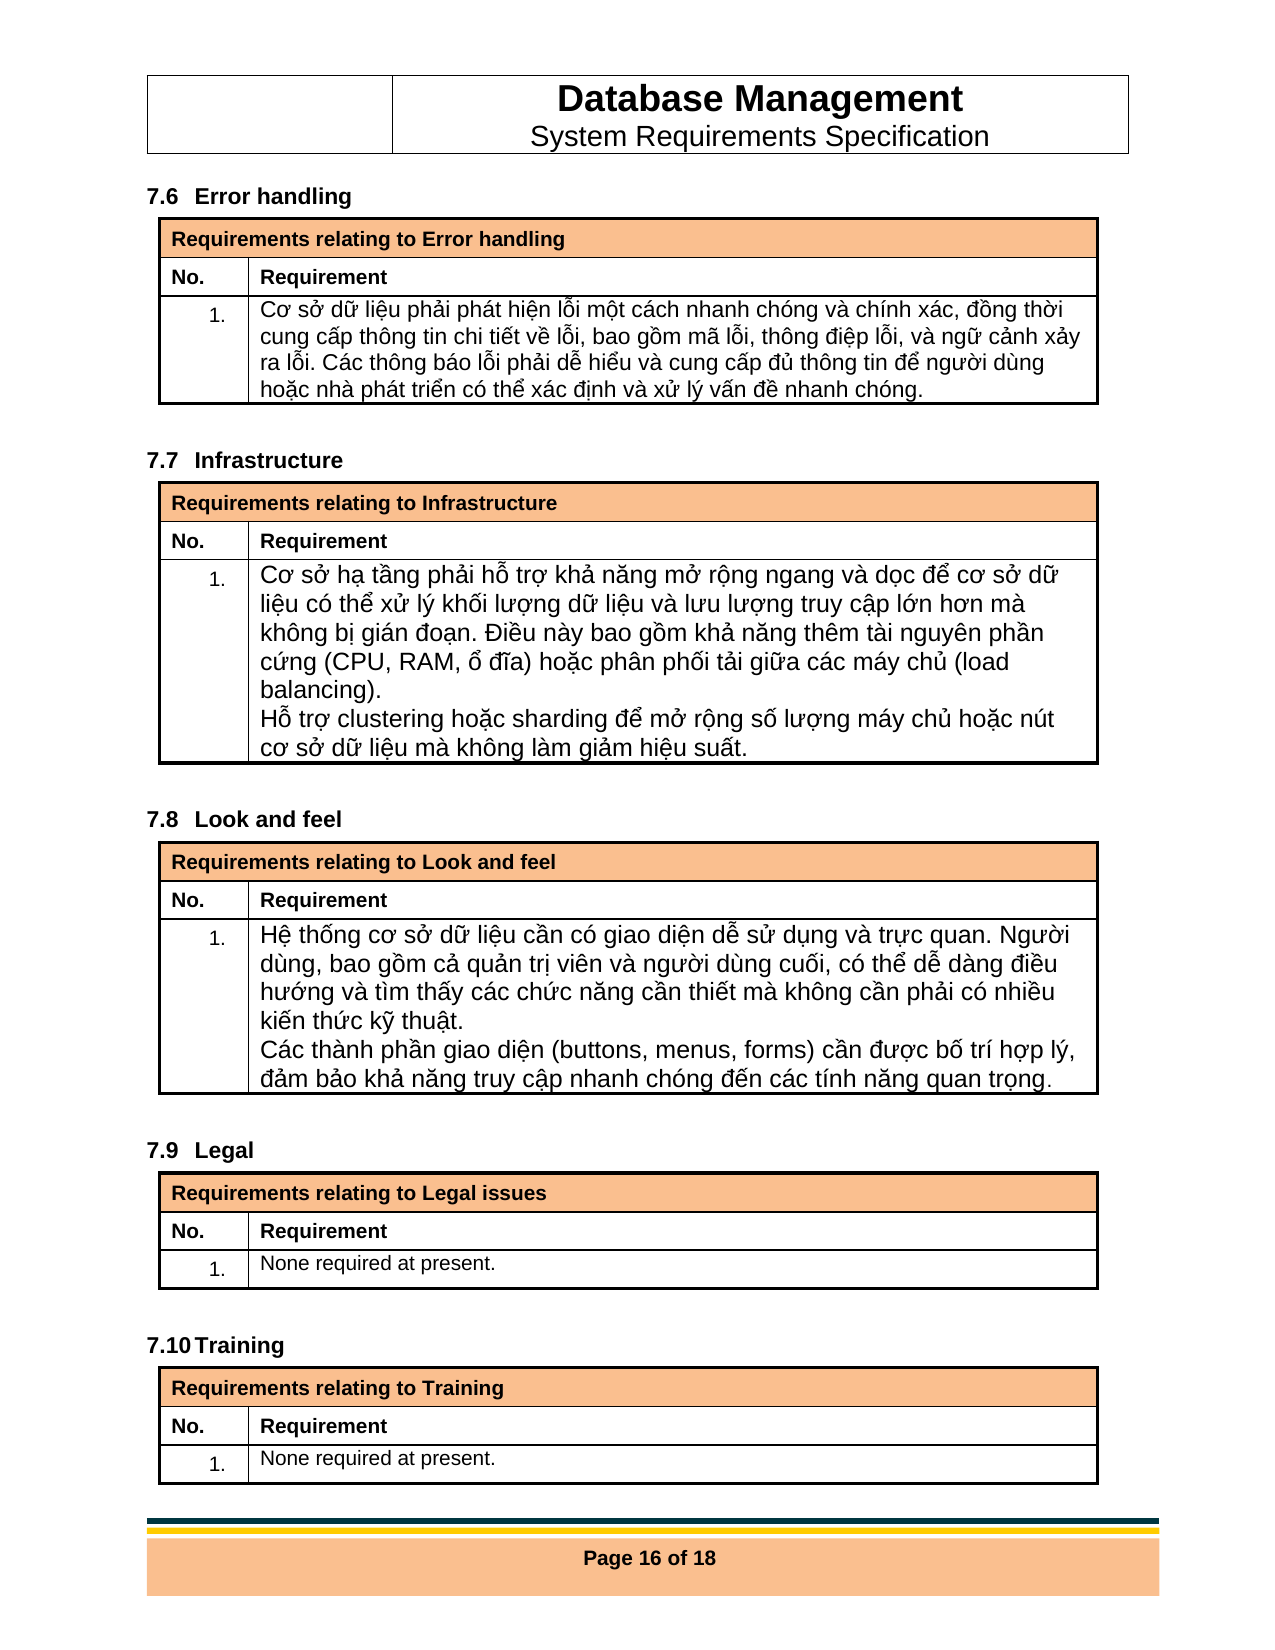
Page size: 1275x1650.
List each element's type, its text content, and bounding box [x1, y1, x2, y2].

table_cell 1. [161, 1251, 248, 1287]
table_cell None required at present. [249, 1446, 1096, 1482]
table_cell Cơ sở hạ tầng phải hỗ trợ khả năng mở rộng ngang và dọc để cơ sở dữ liệu có thể xử lý khối lượng dữ liệu và lưu lượng truy cập lớn hơn mà không bị gián đoạn. Điều này bao gồm khả năng thêm tài nguyên phần cứng (CPU, RAM, ổ đĩa) hoặc phân phối tải giữa các máy chủ (load balancing). Hỗ trợ clustering hoặc sharding để mở rộng số lượng máy chủ hoặc nút cơ sở dữ liệu mà không làm giảm hiệu suất. [249, 560, 1096, 761]
table_cell Requirement [249, 882, 1096, 918]
table_cell No. [161, 1407, 248, 1444]
table_header Requirements relating to Legal issues [161, 1175, 1096, 1211]
table_cell Requirement [249, 522, 1096, 559]
subtitle Error handling [146, 178, 1128, 211]
subtitle Infrastructure [146, 441, 1128, 475]
table_cell 1. [161, 297, 248, 402]
table_cell 1. [161, 1446, 248, 1482]
table_header Requirements relating to Look and feel [161, 844, 1096, 880]
table_cell Requirement [249, 258, 1096, 295]
table_cell Requirement [249, 1213, 1096, 1249]
table_cell No. [161, 522, 248, 559]
subtitle Legal [146, 1132, 1128, 1165]
table_cell No. [161, 882, 248, 918]
table_header Requirements relating to Error handling [161, 220, 1096, 257]
table_cell Cơ sở dữ liệu phải phát hiện lỗi một cách nhanh chóng và chính xác, đồng thời cung cấp thông tin chi tiết về lỗi, bao gồm mã lỗi, thông điệp lỗi, và ngữ cảnh xảy ra lỗi. Các thông báo lỗi phải dễ hiểu và cung cấp đủ thông tin để người dùng hoặc nhà phát triển có thể xác định và xử lý vấn đề nhanh chóng. [249, 297, 1096, 402]
table_cell No. [161, 1213, 248, 1249]
table_cell Hệ thống cơ sở dữ liệu cần có giao diện dễ sử dụng và trực quan. Người dùng, bao gồm cả quản trị viên và người dùng cuối, có thể dễ dàng điều hướng và tìm thấy các chức năng cần thiết mà không cần phải có nhiều kiến thức kỹ thuật. Các thành phần giao diện (buttons, menus, forms) cần được bố trí hợp lý, đảm bảo khả năng truy cập nhanh chóng đến các tính năng quan trọng. [249, 920, 1096, 1092]
table_cell 1. [161, 560, 248, 761]
table_cell No. [161, 258, 248, 295]
table_cell None required at present. [249, 1251, 1096, 1287]
table_header Requirements relating to Training [161, 1369, 1096, 1406]
subtitle Training [146, 1327, 1128, 1360]
table_header Requirements relating to Infrastructure [161, 484, 1096, 521]
table_cell 1. [161, 920, 248, 1092]
table_cell Requirement [249, 1407, 1096, 1444]
subtitle Look and feel [146, 801, 1128, 834]
